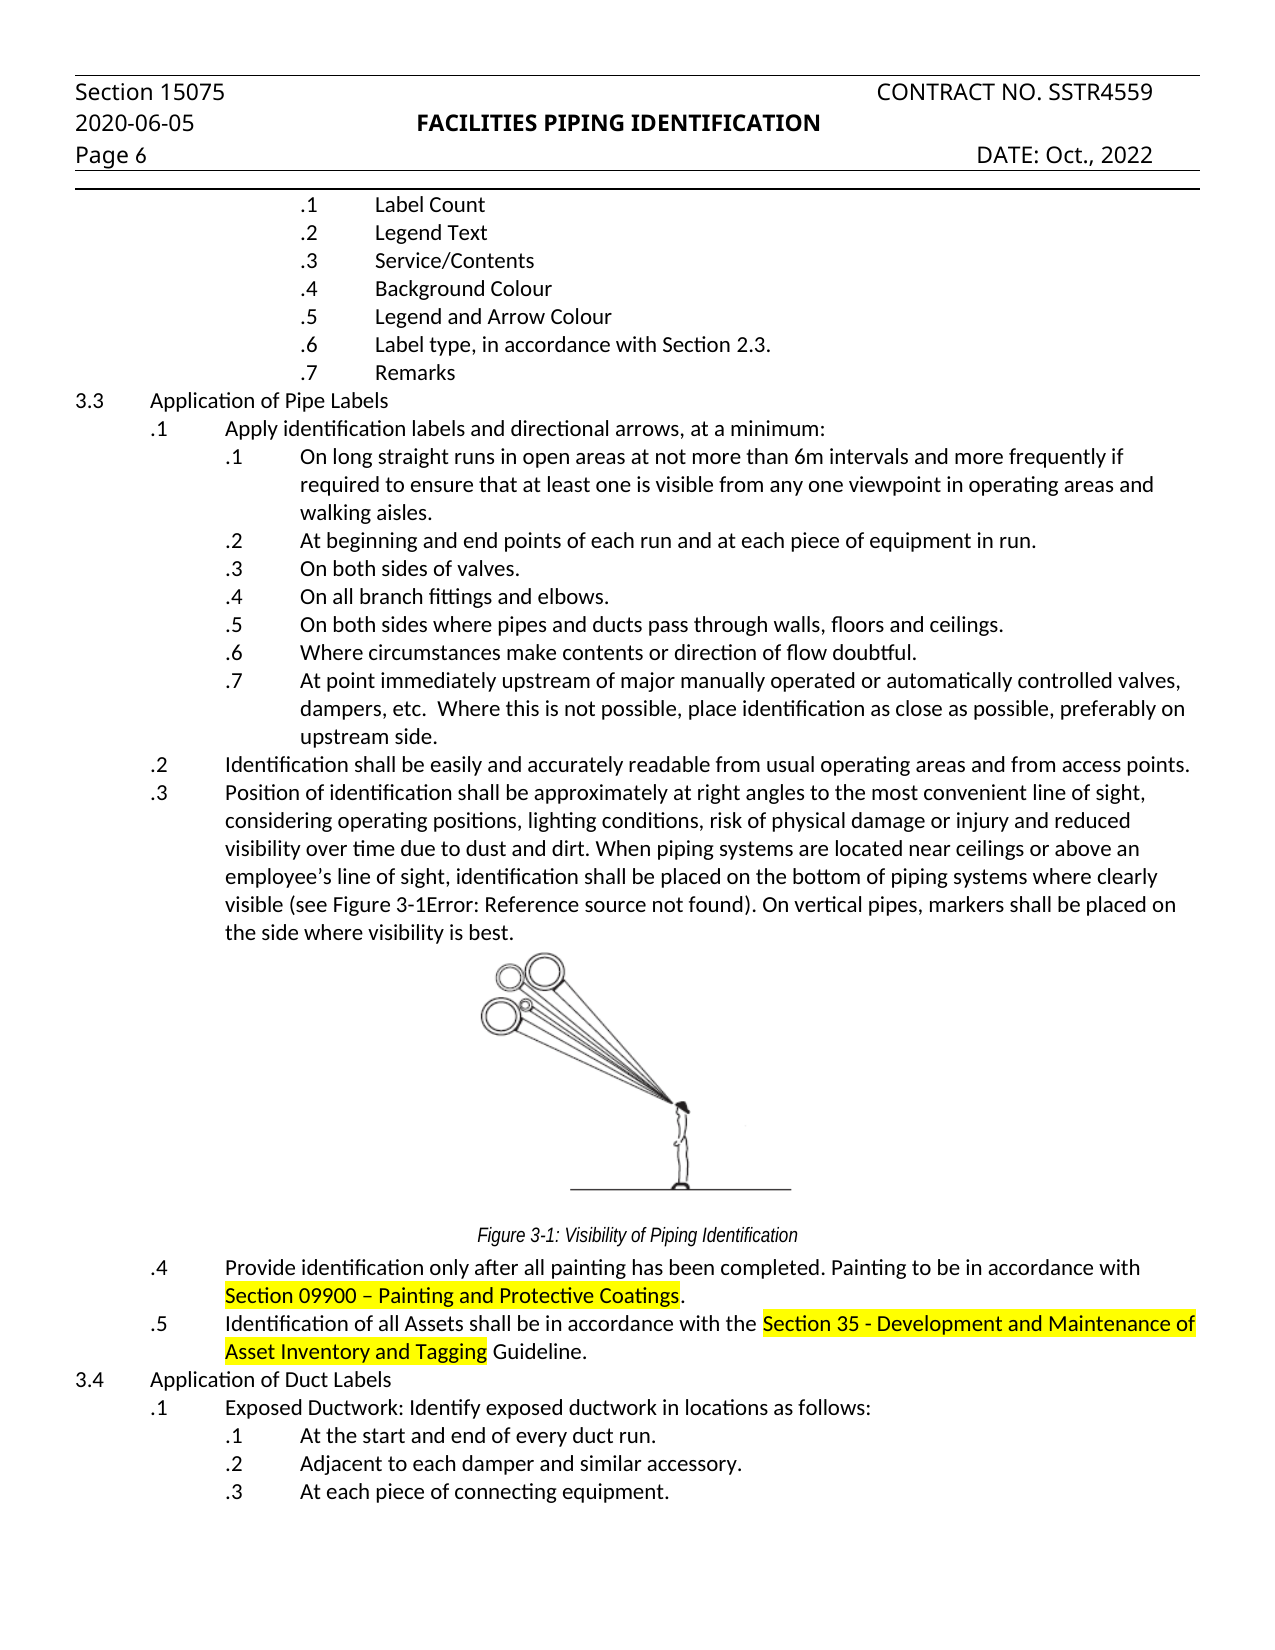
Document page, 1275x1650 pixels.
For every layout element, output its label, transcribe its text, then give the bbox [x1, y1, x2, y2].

subtitle The labeling schedule shall at a minimum include the following fields: [225, 218, 1200, 246]
subtitle Provide identification only after all painting has been completed. Painting to be in accordance with Section 09900 – Painting and Protective Coatings. [150, 1309, 1200, 1365]
subtitle Service/Contents [300, 302, 1200, 330]
subtitle On long straight runs in open areas at not more than 6m intervals and more frequently if required to ensure that at least one is visible from any one viewpoint in operating areas and walking aisles. [225, 498, 1200, 582]
subtitle On both sides where pipes and ducts pass through walls, floors and ceilings. [225, 666, 1200, 694]
subtitle Application of Pipe Labels [75, 442, 1200, 470]
subtitle On both sides of valves. [225, 610, 1200, 638]
subtitle Remarks [300, 414, 1200, 442]
subtitle Apply identification labels and directional arrows, at a minimum: [150, 470, 1200, 498]
subtitle Legend Text [300, 274, 1200, 302]
subtitle Identification shall be easily and accurately readable from usual operating areas and from access points. [150, 806, 1200, 834]
subtitle At the start and end of every duct run. [225, 1477, 1200, 1505]
subtitle At point immediately upstream of major manually operated or automatically controlled valves, dampers, etc. Where this is not possible, place identification as close as possible, preferably on upstream side. [225, 722, 1200, 806]
subtitle Label type, in accordance with Section 2.3. [300, 386, 1200, 414]
subtitle On all branch fittings and elbows. [225, 638, 1200, 666]
subtitle Application of Duct Labels [75, 1421, 1200, 1449]
subtitle Background Colour [300, 330, 1200, 358]
subtitle All pipe identification labels shall be uniquely identified on the labeling schedule. [225, 190, 1200, 218]
text Figure 3-1: Visibility of Piping Identification [75, 1278, 1200, 1302]
subtitle At beginning and end points of each run and at each piece of equipment in run. [225, 582, 1200, 610]
subtitle Legend and Arrow Colour [300, 358, 1200, 386]
subtitle Identification of all Assets shall be in accordance with the Section 35 - Development and Maintenance of Asset Inventory and Tagging Guideline. [150, 1365, 1200, 1421]
subtitle Where circumstances make contents or direction of flow doubtful. [225, 694, 1200, 722]
subtitle Exposed Ductwork: Identify exposed ductwork in locations as follows: [150, 1449, 1200, 1477]
subtitle Label Count [300, 246, 1200, 274]
